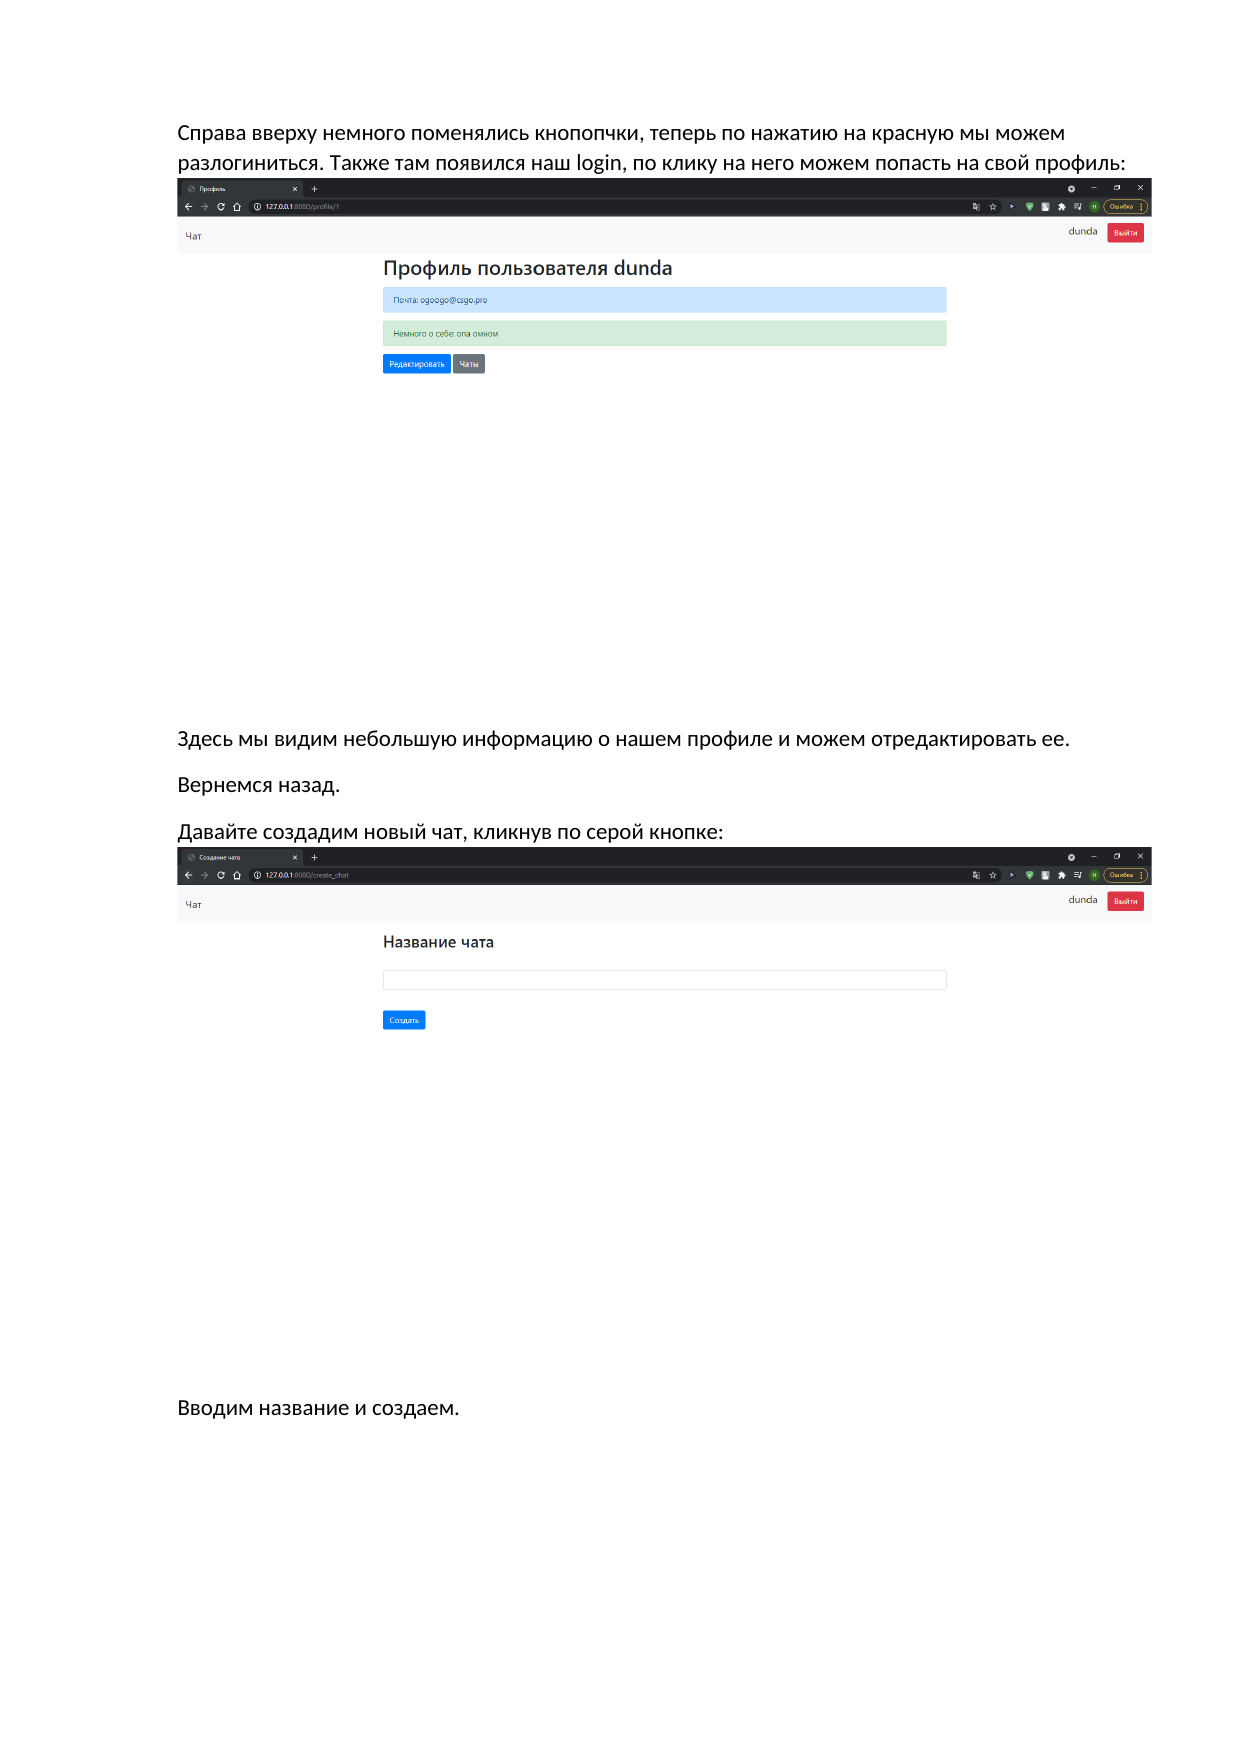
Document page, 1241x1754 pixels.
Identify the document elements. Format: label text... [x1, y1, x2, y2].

text Здесь мы видим небольшую информацию о нашем профиле и можем отредактировать ее. [177, 724, 1152, 752]
text Вернемся назад. [177, 771, 1152, 799]
text Справа вверху немного поменялись кнопопчки, теперь по нажатию на красную мы можем разлогиниться. Также там появился наш login, по клику на него можем попасть на свой профиль: [177, 118, 1152, 178]
picture [177, 847, 1152, 1374]
picture [177, 178, 1152, 705]
text Давайте создадим новый чат, кликнув по серой кнопке: [177, 817, 1152, 847]
text Вводим название и создаем. [177, 1393, 1152, 1421]
